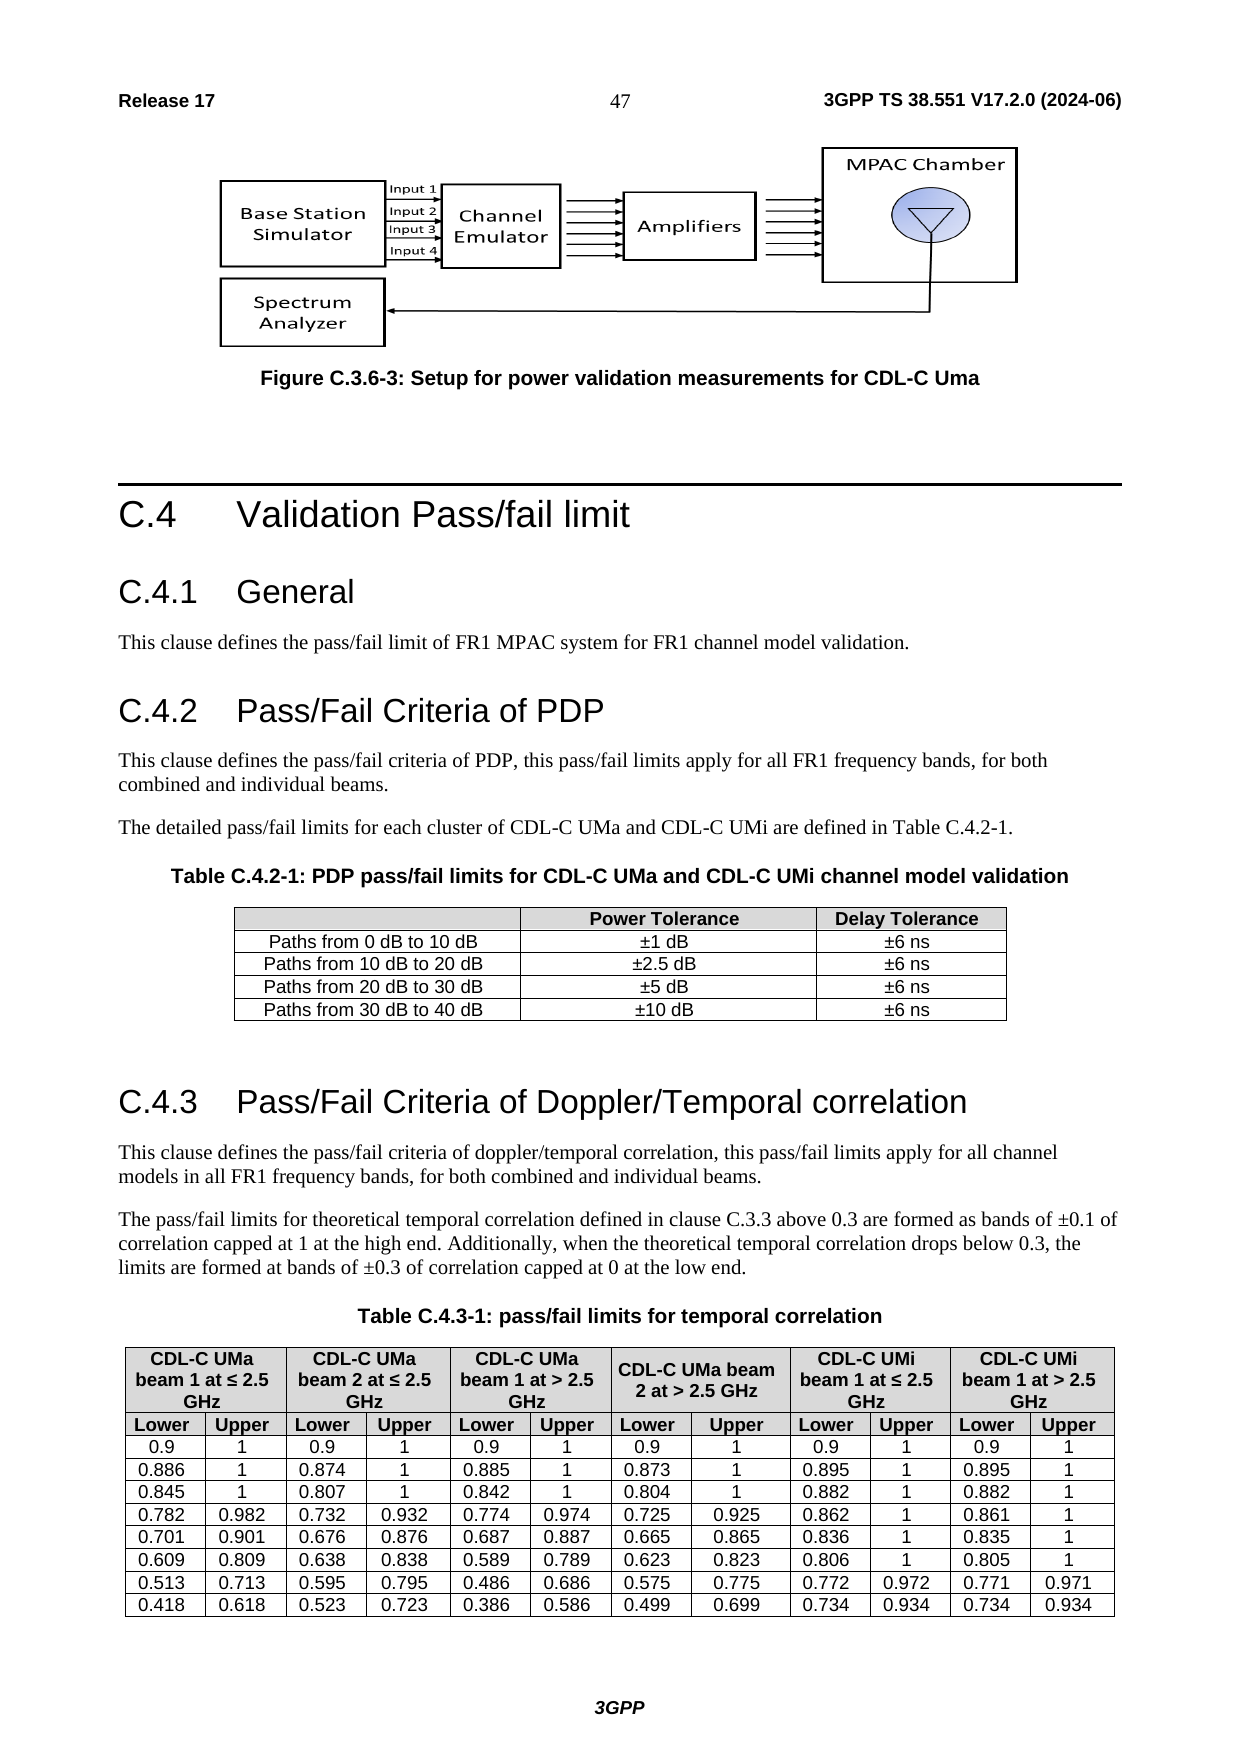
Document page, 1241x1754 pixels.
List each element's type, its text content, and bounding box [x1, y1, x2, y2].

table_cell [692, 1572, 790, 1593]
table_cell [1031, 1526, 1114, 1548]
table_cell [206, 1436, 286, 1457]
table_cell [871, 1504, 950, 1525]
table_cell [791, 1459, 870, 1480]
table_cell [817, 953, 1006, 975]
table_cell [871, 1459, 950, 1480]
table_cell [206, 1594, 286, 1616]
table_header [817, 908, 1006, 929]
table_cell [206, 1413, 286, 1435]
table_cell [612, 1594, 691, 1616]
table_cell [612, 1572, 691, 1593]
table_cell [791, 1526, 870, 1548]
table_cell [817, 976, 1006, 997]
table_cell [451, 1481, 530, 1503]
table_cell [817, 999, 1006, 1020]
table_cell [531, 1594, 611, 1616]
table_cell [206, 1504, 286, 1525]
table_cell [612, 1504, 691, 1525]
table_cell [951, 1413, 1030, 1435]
subtitle C.4 Validation Pass/fail limit [118, 486, 1122, 535]
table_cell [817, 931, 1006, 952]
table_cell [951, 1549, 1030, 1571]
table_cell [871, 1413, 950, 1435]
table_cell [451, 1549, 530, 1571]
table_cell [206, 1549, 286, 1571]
text This clause defines the pass/fail limit of FR1 MPAC system for FR1 channel model validation. [118, 629, 1122, 654]
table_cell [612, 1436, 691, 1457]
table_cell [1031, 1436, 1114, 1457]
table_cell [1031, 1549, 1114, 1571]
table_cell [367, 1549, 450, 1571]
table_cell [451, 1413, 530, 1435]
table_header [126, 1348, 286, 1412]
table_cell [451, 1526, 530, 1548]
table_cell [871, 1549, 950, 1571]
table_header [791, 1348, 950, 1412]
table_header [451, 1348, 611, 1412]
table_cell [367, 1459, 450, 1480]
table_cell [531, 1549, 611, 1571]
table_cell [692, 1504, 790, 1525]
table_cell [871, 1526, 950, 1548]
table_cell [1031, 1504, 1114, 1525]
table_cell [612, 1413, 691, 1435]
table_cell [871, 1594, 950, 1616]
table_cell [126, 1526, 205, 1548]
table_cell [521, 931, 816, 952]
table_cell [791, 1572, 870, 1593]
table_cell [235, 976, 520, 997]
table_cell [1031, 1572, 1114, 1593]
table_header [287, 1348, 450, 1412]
subtitle C.4.1 General [118, 572, 1122, 611]
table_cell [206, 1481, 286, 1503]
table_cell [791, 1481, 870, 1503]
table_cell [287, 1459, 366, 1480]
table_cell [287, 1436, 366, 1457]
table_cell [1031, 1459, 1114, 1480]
text Table C.4.3-1: pass/fail limits for temporal correlation [118, 1304, 1122, 1328]
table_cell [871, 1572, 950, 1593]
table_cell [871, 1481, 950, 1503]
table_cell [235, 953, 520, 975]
picture [219, 147, 1021, 347]
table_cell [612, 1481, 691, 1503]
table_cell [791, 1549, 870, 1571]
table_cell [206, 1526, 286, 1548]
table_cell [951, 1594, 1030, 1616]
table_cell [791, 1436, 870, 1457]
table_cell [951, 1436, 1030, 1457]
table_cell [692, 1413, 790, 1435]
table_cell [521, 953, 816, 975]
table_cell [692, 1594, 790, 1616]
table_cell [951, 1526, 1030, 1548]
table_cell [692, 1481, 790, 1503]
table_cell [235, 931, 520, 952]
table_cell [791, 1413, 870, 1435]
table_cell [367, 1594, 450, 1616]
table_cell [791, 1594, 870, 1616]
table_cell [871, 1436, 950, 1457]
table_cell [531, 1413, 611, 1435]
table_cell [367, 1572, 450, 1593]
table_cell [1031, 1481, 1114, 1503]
subtitle C.4.3 Pass/Fail Criteria of Doppler/Temporal correlation [118, 1083, 1122, 1121]
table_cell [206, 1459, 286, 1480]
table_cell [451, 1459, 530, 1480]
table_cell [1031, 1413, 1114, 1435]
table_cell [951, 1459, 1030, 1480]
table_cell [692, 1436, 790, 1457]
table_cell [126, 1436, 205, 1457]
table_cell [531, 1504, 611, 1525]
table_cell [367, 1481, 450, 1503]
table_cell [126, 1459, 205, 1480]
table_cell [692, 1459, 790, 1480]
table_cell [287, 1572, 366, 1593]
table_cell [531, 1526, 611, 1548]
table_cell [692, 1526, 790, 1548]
subtitle C.4.2 Pass/Fail Criteria of PDP [118, 691, 1122, 729]
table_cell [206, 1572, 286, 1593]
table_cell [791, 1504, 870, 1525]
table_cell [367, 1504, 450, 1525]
text Table C.4.2-1: PDP pass/fail limits for CDL-C UMa and CDL-C UMi channel model validation [118, 864, 1122, 888]
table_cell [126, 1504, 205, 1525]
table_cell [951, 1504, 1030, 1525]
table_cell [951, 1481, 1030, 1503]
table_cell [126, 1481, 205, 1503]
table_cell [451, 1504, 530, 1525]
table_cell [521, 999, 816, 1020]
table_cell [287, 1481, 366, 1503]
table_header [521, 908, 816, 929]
text This clause defines the pass/fail criteria of PDP, this pass/fail limits apply for all FR1 frequency bands, for both combined and individual beams. [118, 748, 1122, 796]
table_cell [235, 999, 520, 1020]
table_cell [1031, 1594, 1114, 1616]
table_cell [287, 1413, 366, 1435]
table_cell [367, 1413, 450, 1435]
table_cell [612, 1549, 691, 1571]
text Figure C.3.6-3: Setup for power validation measurements for CDL-C Uma [118, 366, 1122, 389]
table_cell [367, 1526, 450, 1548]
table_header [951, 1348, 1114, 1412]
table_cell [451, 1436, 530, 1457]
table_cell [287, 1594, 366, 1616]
text This clause defines the pass/fail criteria of doppler/temporal correlation, this pass/fail limits apply for all channel models in all FR1 frequency bands, for both combined and individual beams. [118, 1140, 1122, 1188]
text The detailed pass/fail limits for each cluster of CDL-C UMa and CDL-C UMi are defined in Table C.4.2-1. [118, 815, 1122, 839]
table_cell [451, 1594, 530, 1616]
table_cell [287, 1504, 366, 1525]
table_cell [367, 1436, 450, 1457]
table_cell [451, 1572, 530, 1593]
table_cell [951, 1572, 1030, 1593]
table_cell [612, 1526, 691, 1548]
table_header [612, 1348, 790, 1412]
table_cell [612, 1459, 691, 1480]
text The pass/fail limits for theoretical temporal correlation defined in clause C.3.3 above 0.3 are formed as bands of ±0.1 of correlation capped at 1 at the high end. Additionally, when the theoretical temporal correlation drops below 0.3, the limits are formed at bands of ±0.3 of correlation capped at 0 at the low end. [118, 1207, 1122, 1279]
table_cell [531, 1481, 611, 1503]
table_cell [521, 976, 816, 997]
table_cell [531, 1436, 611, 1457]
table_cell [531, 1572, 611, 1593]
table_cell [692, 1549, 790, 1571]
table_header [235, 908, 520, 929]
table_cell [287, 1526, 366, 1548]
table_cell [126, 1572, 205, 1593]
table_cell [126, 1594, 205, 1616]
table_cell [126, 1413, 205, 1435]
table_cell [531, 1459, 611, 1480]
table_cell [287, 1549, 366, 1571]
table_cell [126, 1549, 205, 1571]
